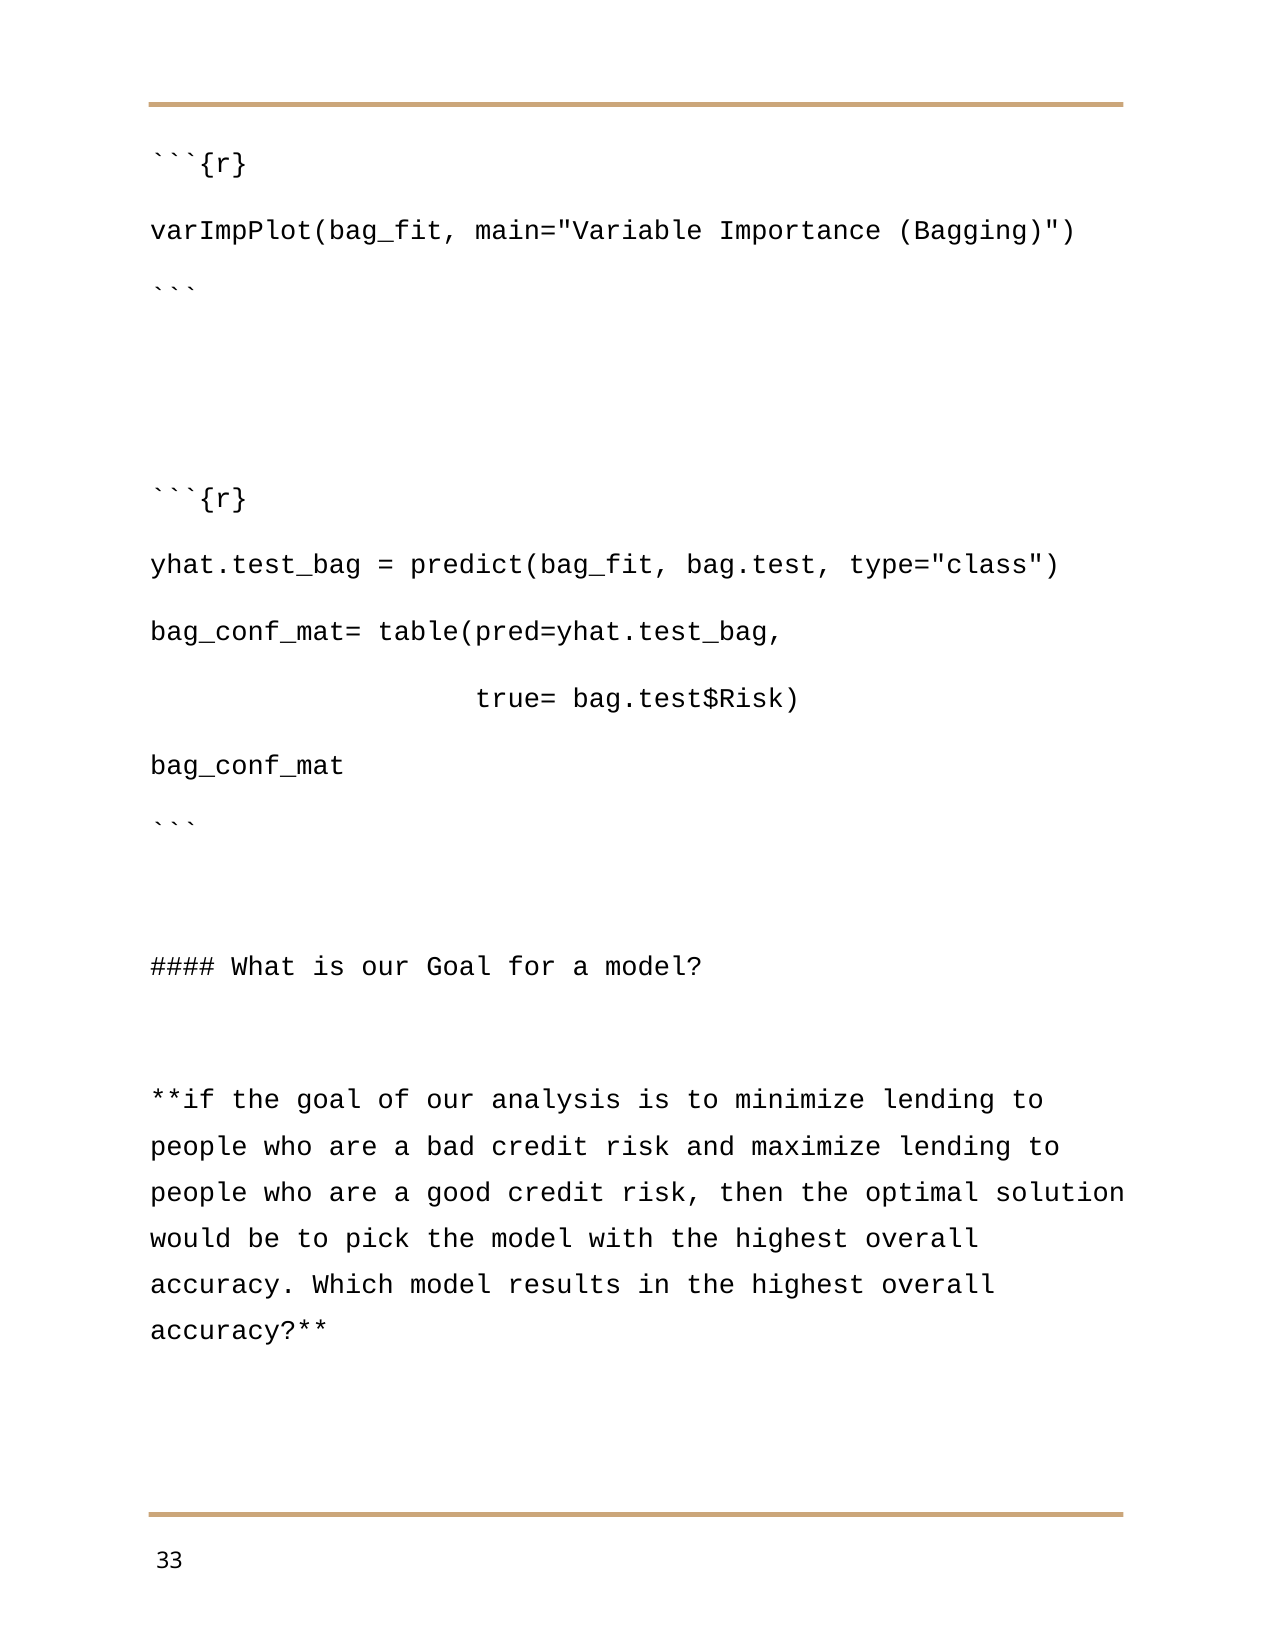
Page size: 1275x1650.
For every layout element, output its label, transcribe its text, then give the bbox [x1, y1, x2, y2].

text yhat.test_bag = predict(bag_fit, bag.test, type="class") [150, 551, 1125, 582]
picture [148, 1512, 1124, 1517]
text ```{r} [150, 484, 1125, 515]
text true= bag.test$Risk) [150, 685, 1125, 716]
picture [148, 102, 1124, 107]
text varImpPlot(bag_fit, main="Variable Importance (Bagging)") [150, 217, 1125, 248]
text bag_conf_mat [150, 752, 1125, 783]
text #### What is our Goal for a model? [150, 952, 1125, 983]
text ``` [150, 284, 1125, 314]
text bag_conf_mat= table(pred=yhat.test_bag, [150, 618, 1125, 649]
text **if the goal of our analysis is to minimize lending to people who are a bad credit risk and maximize lending to people who are a good credit risk, then the optimal solution would be to pick the model with the highest overall accuracy. Which model results in the highest overall accuracy?** [150, 1086, 1125, 1347]
text ``` [150, 819, 1125, 849]
text ```{r} [150, 150, 1125, 181]
